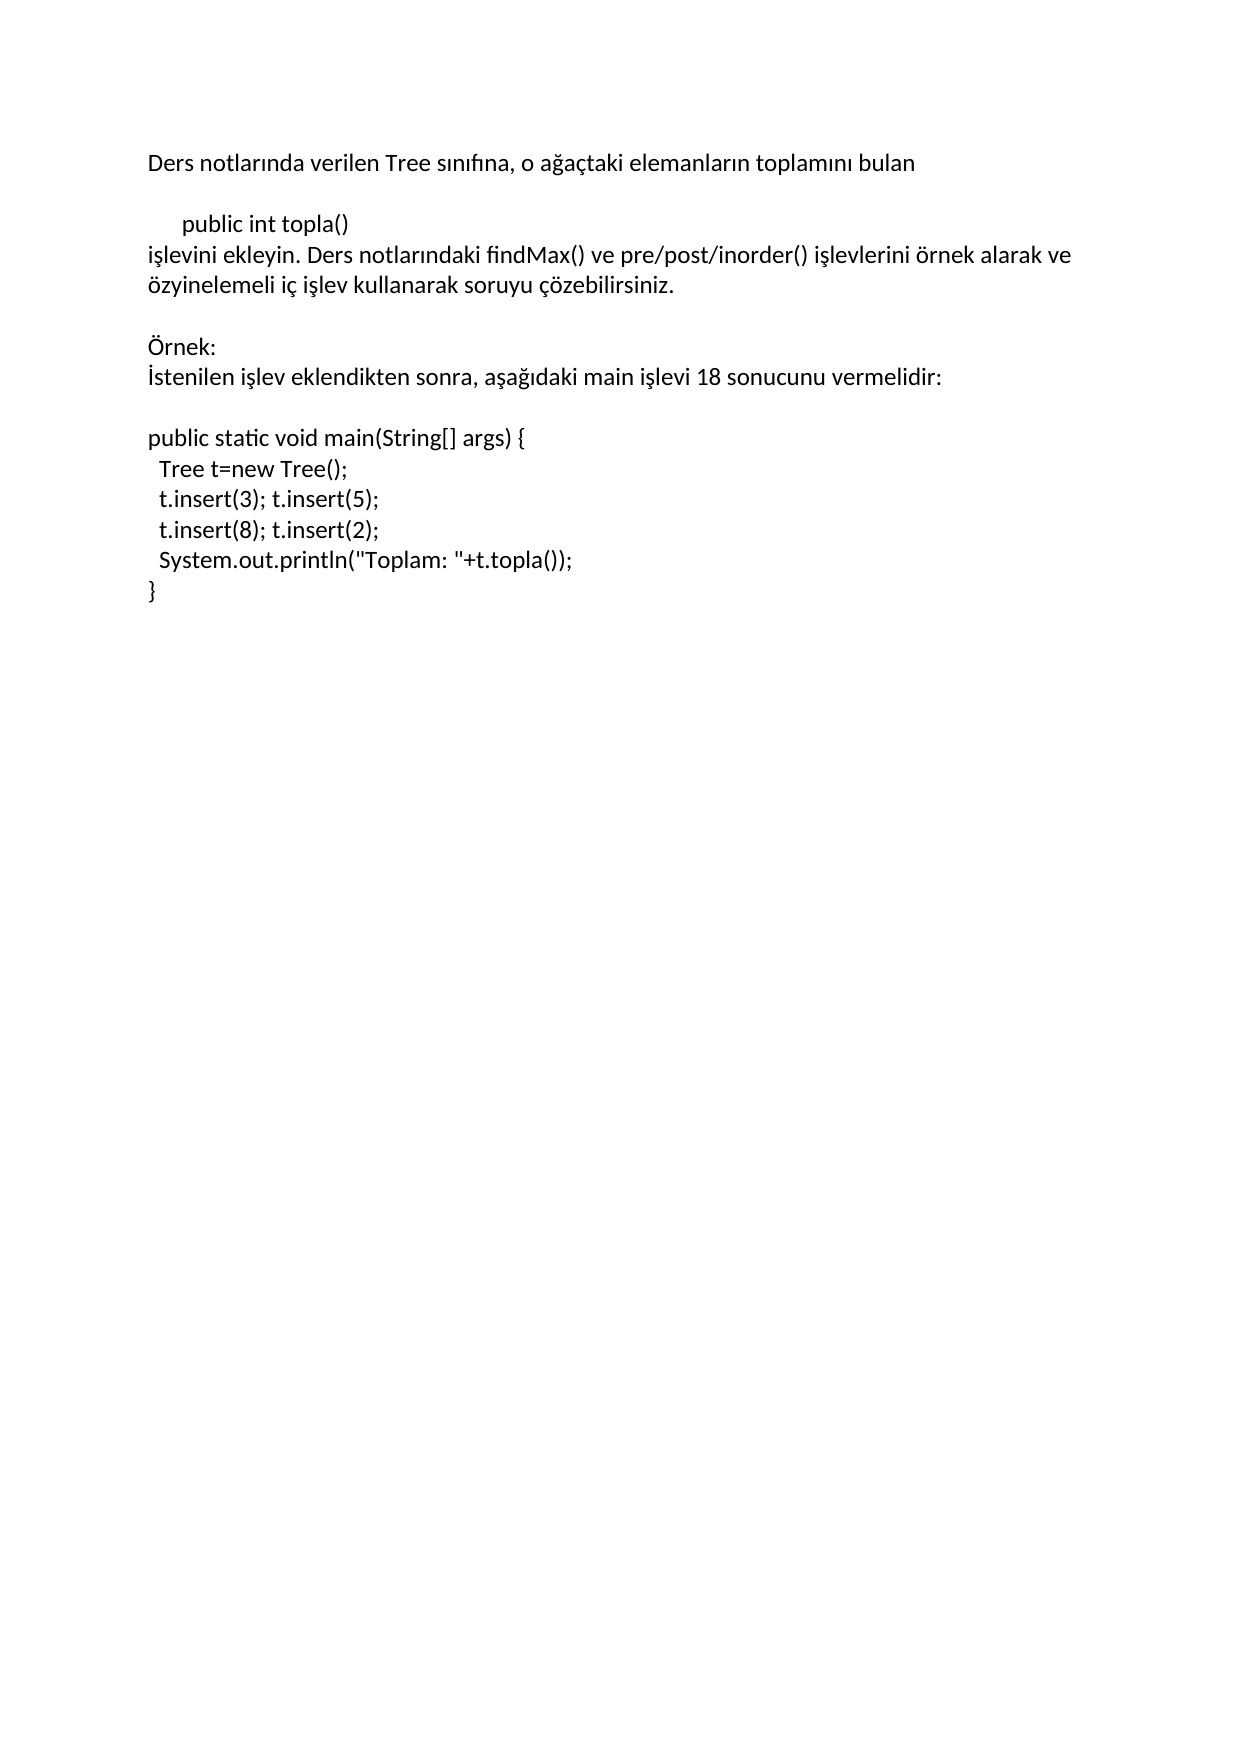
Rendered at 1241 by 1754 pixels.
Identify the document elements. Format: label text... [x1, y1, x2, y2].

text t.insert(3); t.insert(5); [148, 483, 1093, 514]
text İstenilen işlev eklendikten sonra, aşağıdaki main işlevi 18 sonucunu vermelidir: [148, 361, 1093, 392]
text System.out.println("Toplam: "+t.topla()); [148, 544, 1093, 575]
text t.insert(8); t.insert(2); [148, 514, 1093, 544]
text } [148, 575, 1093, 605]
text Tree t=new Tree(); [148, 453, 1093, 483]
text public int topla() [148, 209, 1093, 239]
text Örnek: [148, 331, 1093, 361]
text public static void main(String[] args) { [148, 422, 1093, 453]
text işlevini ekleyin. Ders notlarındaki findMax() ve pre/post/inorder() işlevlerini örnek alarak ve özyinelemeli iç işlev kullanarak soruyu çözebilirsiniz. [148, 239, 1093, 300]
text Ders notlarında verilen Tree sınıfına, o ağaçtaki elemanların toplamını bulan [148, 148, 1093, 178]
